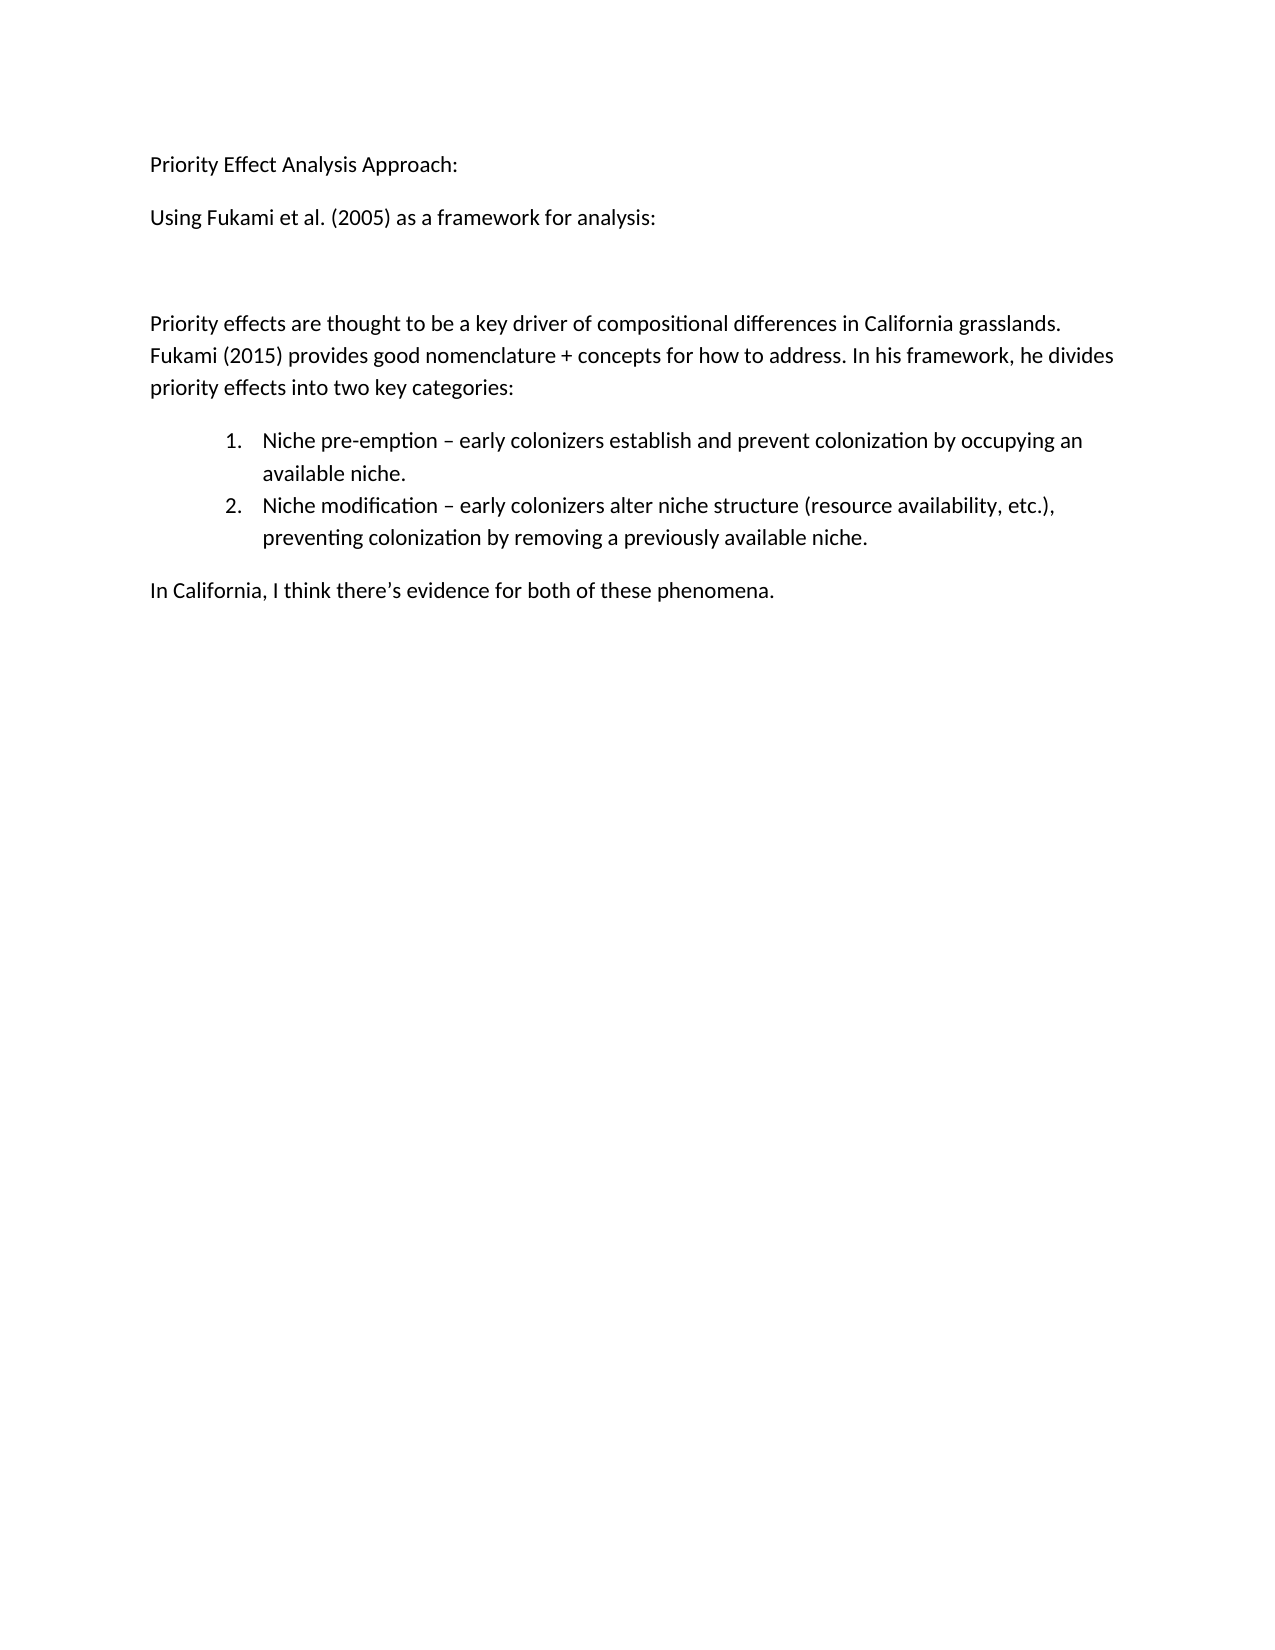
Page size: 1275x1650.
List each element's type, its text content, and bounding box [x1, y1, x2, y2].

text Priority Effect Analysis Approach: [150, 150, 1125, 178]
text Priority effects are thought to be a key driver of compositional differences in California grasslands. Fukami (2015) provides good nomenclature + concepts for how to address. In his framework, he divides priority effects into two key categories: [150, 309, 1125, 401]
text In California, I think there’s evidence for both of these phenomena. [150, 576, 1125, 604]
list Niche modification – early colonizers alter niche structure (resource availability, etc.), preventing colonization by removing a previously available niche. [225, 491, 1125, 551]
text Using Fukami et al. (2005) as a framework for analysis: [150, 203, 1125, 231]
list Niche pre-emption – early colonizers establish and prevent colonization by occupying an available niche. [225, 426, 1125, 487]
